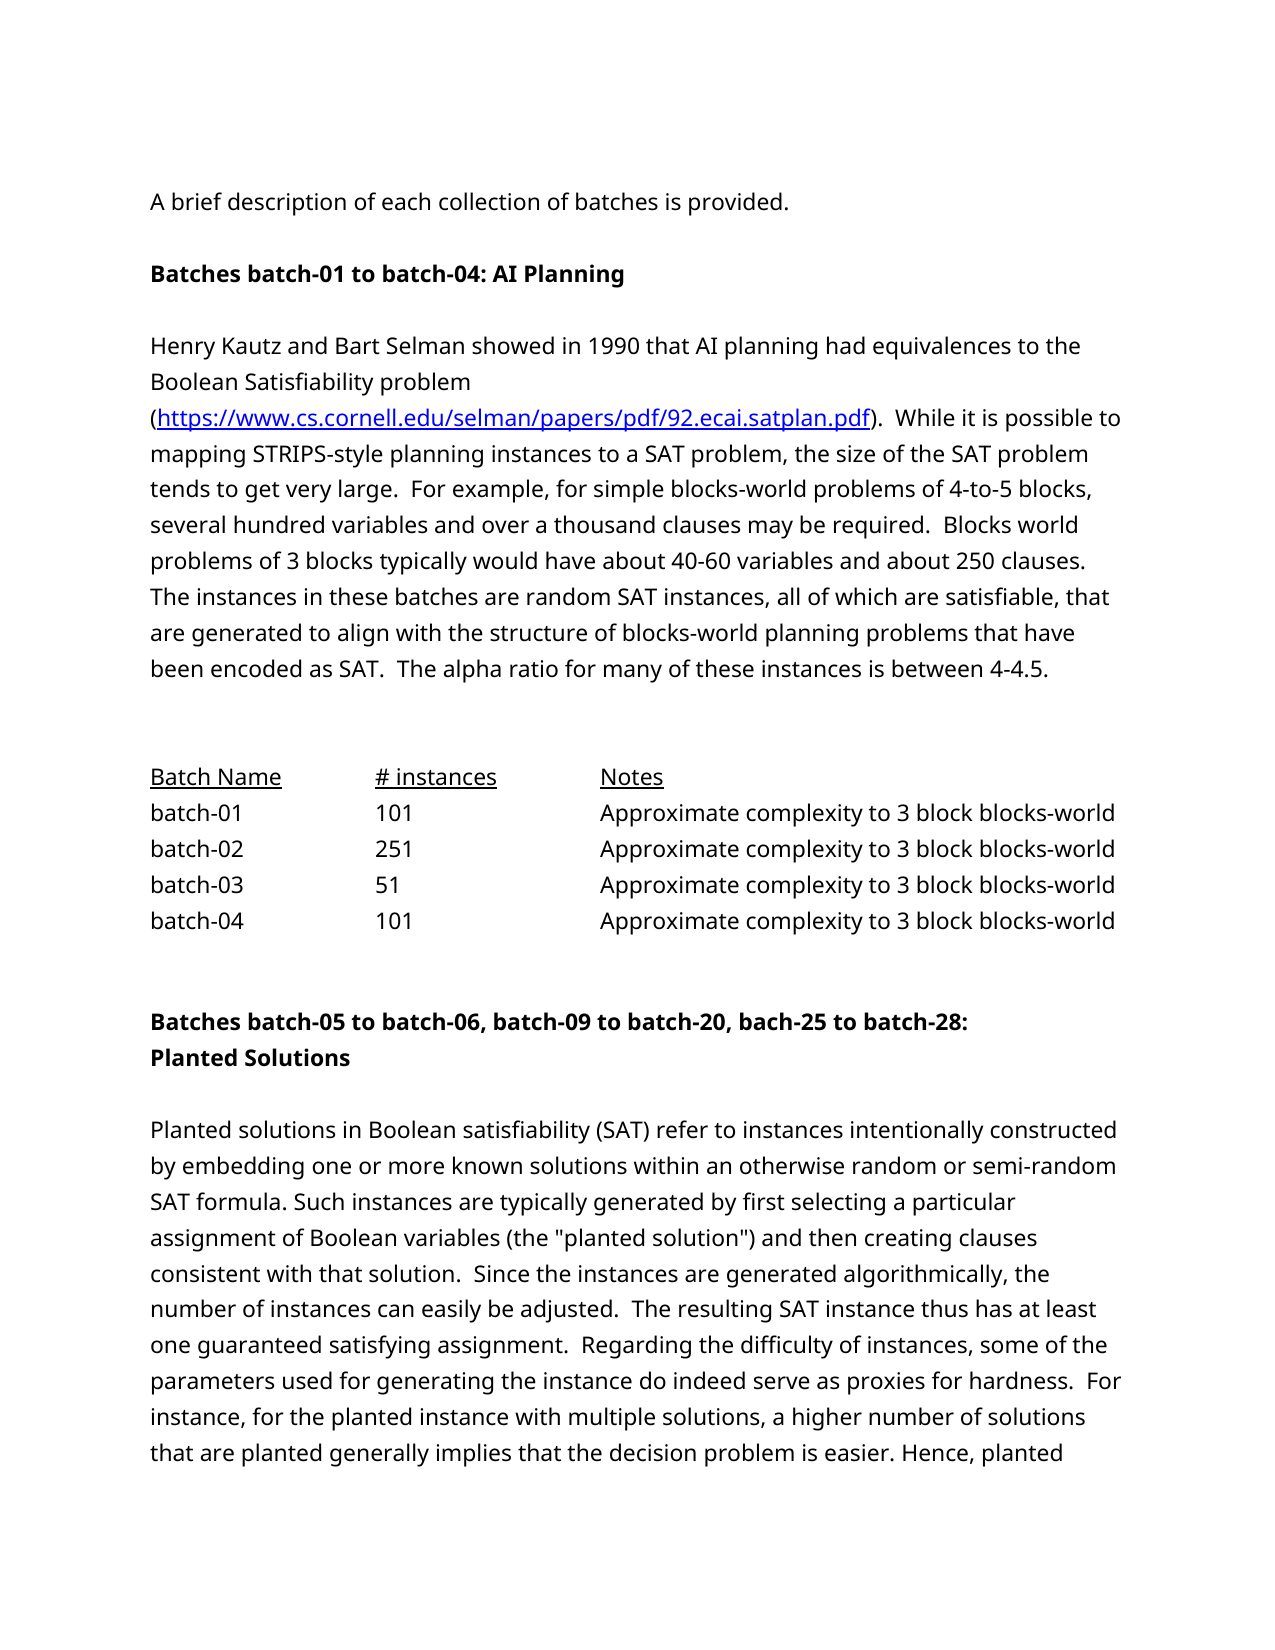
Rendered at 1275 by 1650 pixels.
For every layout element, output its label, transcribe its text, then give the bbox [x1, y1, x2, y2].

text Henry Kautz and Bart Selman showed in 1990 that AI planning had equivalences to the Boolean Satisfiability problem (https://www.cs.cornell.edu/selman/papers/pdf/92.ecai.satplan.pdf). While it is possible to mapping STRIPS-style planning instances to a SAT problem, the size of the SAT problem tends to get very large. For example, for simple blocks-world problems of 4-to-5 blocks, several hundred variables and over a thousand clauses may be required. Blocks world problems of 3 blocks typically would have about 40-60 variables and about 250 clauses. The instances in these batches are random SAT instances, all of which are satisfiable, that are generated to align with the structure of blocks-world planning problems that have been encoded as SAT. The alpha ratio for many of these instances is between 4-4.5. [150, 330, 1125, 684]
text Batch Name # instances Notes [150, 761, 1125, 792]
text batch-03 51 Approximate complexity to 3 block blocks-world [150, 869, 1125, 900]
text Batches batch-01 to batch-04: AI Planning [150, 258, 1125, 289]
text A brief description of each collection of batches is provided. [150, 186, 1125, 217]
text Batches batch-05 to batch-06, batch-09 to batch-20, bach-25 to batch-28: Planted Solutions [150, 1006, 1125, 1073]
text batch-04 101 Approximate complexity to 3 block blocks-world [150, 905, 1125, 966]
text batch-02 251 Approximate complexity to 3 block blocks-world [150, 833, 1125, 864]
text batch-01 101 Approximate complexity to 3 block blocks-world [150, 797, 1125, 828]
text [150, 1114, 1125, 1468]
